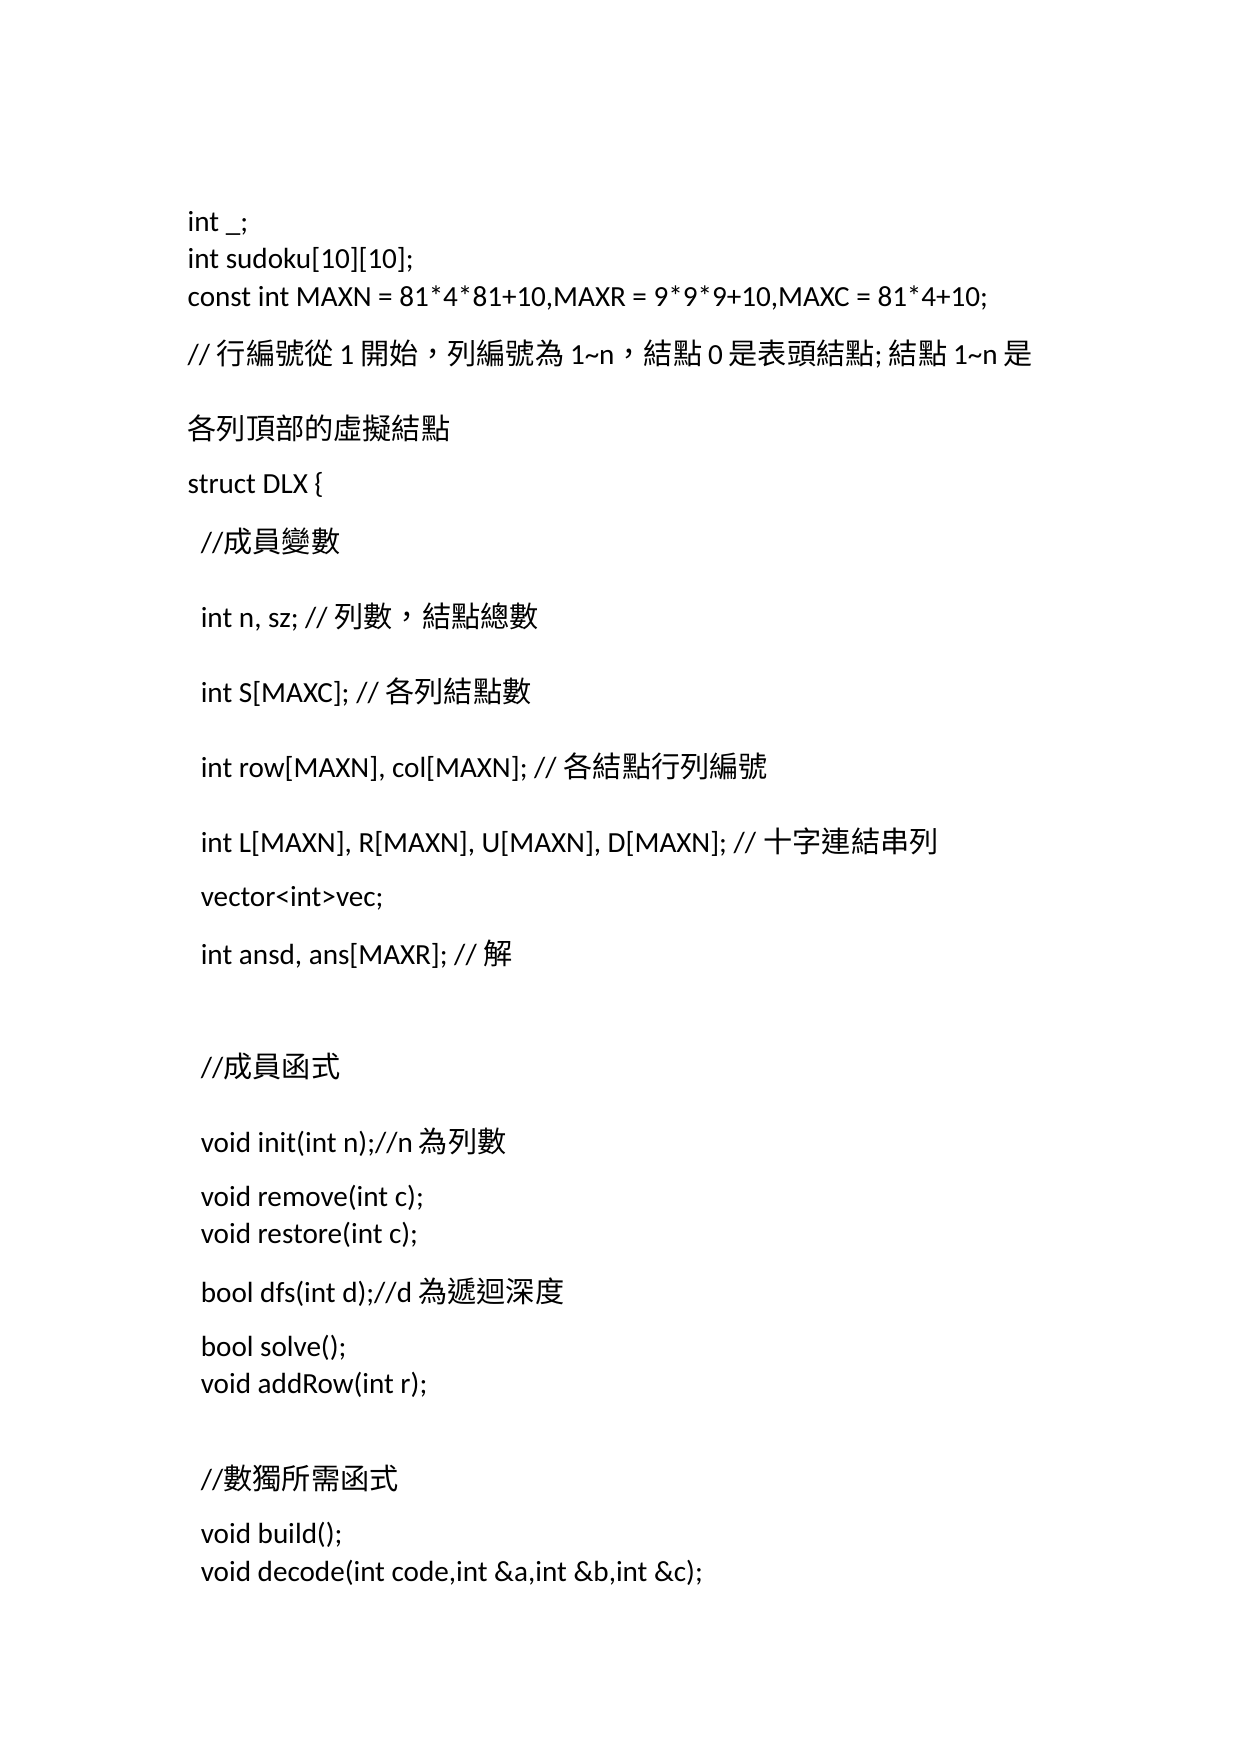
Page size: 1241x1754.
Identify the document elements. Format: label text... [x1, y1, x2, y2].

text int L[MAXN], R[MAXN], U[MAXN], D[MAXN]; // 十字連結串列 [187, 802, 1053, 877]
text int ansd, ans[MAXR]; // 解 [187, 914, 1053, 989]
text //數獨所需函式 [187, 1439, 1053, 1514]
text int S[MAXC]; // 各列結點數 [187, 652, 1053, 727]
text bool solve(); [187, 1327, 1053, 1364]
text void addRow(int r); [187, 1364, 1053, 1402]
text void decode(int code,int &a,int &b,int &c); [187, 1552, 1053, 1589]
text int sudoku[10][10]; [187, 239, 1053, 277]
text void restore(int c); [187, 1214, 1053, 1252]
text int n, sz; // 列數，結點總數 [187, 577, 1053, 652]
text bool dfs(int d);//d為遞迴深度 [187, 1252, 1053, 1327]
text void init(int n);//n為列數 [187, 1102, 1053, 1177]
text //成員變數 [187, 502, 1053, 577]
text int _; [187, 202, 1053, 239]
text //成員函式 [187, 1027, 1053, 1102]
text vector<int>vec; [187, 877, 1053, 914]
text const int MAXN = 81*4*81+10,MAXR = 9*9*9+10,MAXC = 81*4+10; [187, 277, 1053, 314]
text void build(); [187, 1514, 1053, 1552]
text // 行編號從1開始，列編號為1~n，結點0是表頭結點; 結點1~n是各列頂部的虛擬結點 [187, 314, 1053, 464]
text int row[MAXN], col[MAXN]; // 各結點行列編號 [187, 727, 1053, 802]
text void remove(int c); [187, 1177, 1053, 1214]
text struct DLX { [187, 464, 1053, 502]
